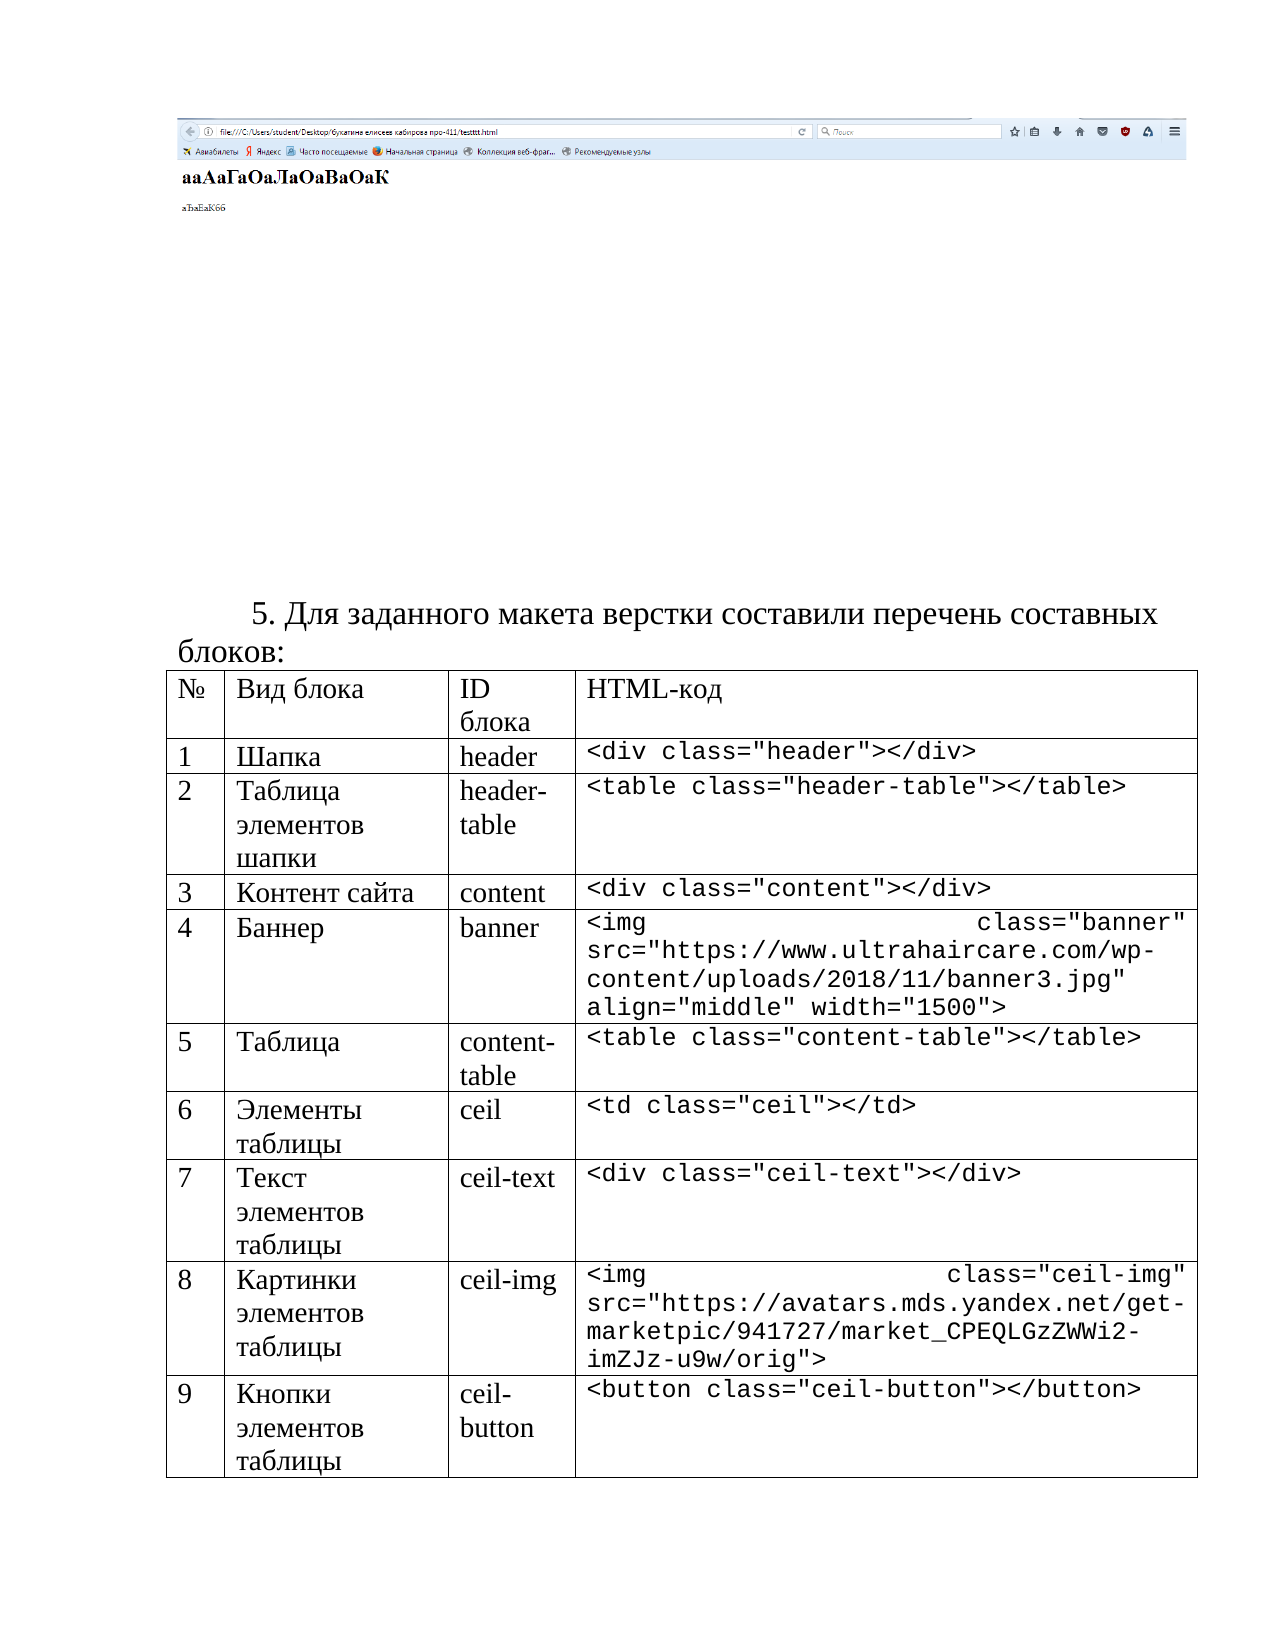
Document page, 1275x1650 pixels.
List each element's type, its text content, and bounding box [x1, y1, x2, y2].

table_cell <div class="content"></div> [576, 875, 1197, 909]
table_cell Картинки элементов таблицы [225, 1262, 448, 1375]
table_cell header [449, 739, 575, 772]
table_cell 5 [167, 1024, 224, 1091]
table_cell banner [449, 910, 575, 1023]
table_cell content-table [449, 1024, 575, 1091]
table_cell <table class="header-table"></table> [576, 774, 1197, 874]
table_cell <img class="ceil-img" src="https://avatars.mds.yandex.net/get-marketpic/941727/market_CPEQLGzZWWi2-imZJz-u9w/orig"> [576, 1262, 1197, 1375]
table_cell header-table [449, 774, 575, 874]
table_cell 3 [167, 875, 224, 909]
table_header ID блока [449, 671, 575, 738]
table_cell <img class="banner" src="https://www.ultrahaircare.com/wp-content/uploads/2018/11/banner3.jpg" align="middle" width="1500"> [576, 910, 1197, 1023]
table_cell <td class="ceil"></td> [576, 1092, 1197, 1159]
table_cell 6 [167, 1092, 224, 1159]
picture [177, 118, 1187, 581]
table_cell Контент сайта [225, 875, 448, 909]
table_cell Шапка [225, 739, 448, 772]
table_cell Таблица [225, 1024, 448, 1091]
table_cell <button class="ceil-button"></button> [576, 1376, 1197, 1477]
table_cell ceil-img [449, 1262, 575, 1375]
table_cell 7 [167, 1160, 224, 1261]
table_cell 4 [167, 910, 224, 1023]
table_cell 8 [167, 1262, 224, 1375]
table_cell Кнопки элементов таблицы [225, 1376, 448, 1477]
table_cell <div class="ceil-text"></div> [576, 1160, 1197, 1261]
table_cell ceil-text [449, 1160, 575, 1261]
table_cell 9 [167, 1376, 224, 1477]
table_cell ceil [449, 1092, 575, 1159]
table_cell 1 [167, 739, 224, 772]
table_header HTML-код [576, 671, 1197, 738]
table_cell Таблица элементов шапки [225, 774, 448, 874]
table_header № [167, 671, 224, 738]
table_cell Текст элементов таблицы [225, 1160, 448, 1261]
table_cell content [449, 875, 575, 909]
table_header Вид блока [225, 671, 448, 738]
table_cell <table class="content-table"></table> [576, 1024, 1197, 1091]
table_cell <div class="header"></div> [576, 739, 1197, 772]
table_cell Баннер [225, 910, 448, 1023]
table_cell Элементы таблицы [225, 1092, 448, 1159]
table_cell 2 [167, 774, 224, 874]
table_cell ceil-button [449, 1376, 575, 1477]
text 5. Для заданного макета верстки составили перечень составных блоков: [177, 593, 1186, 670]
